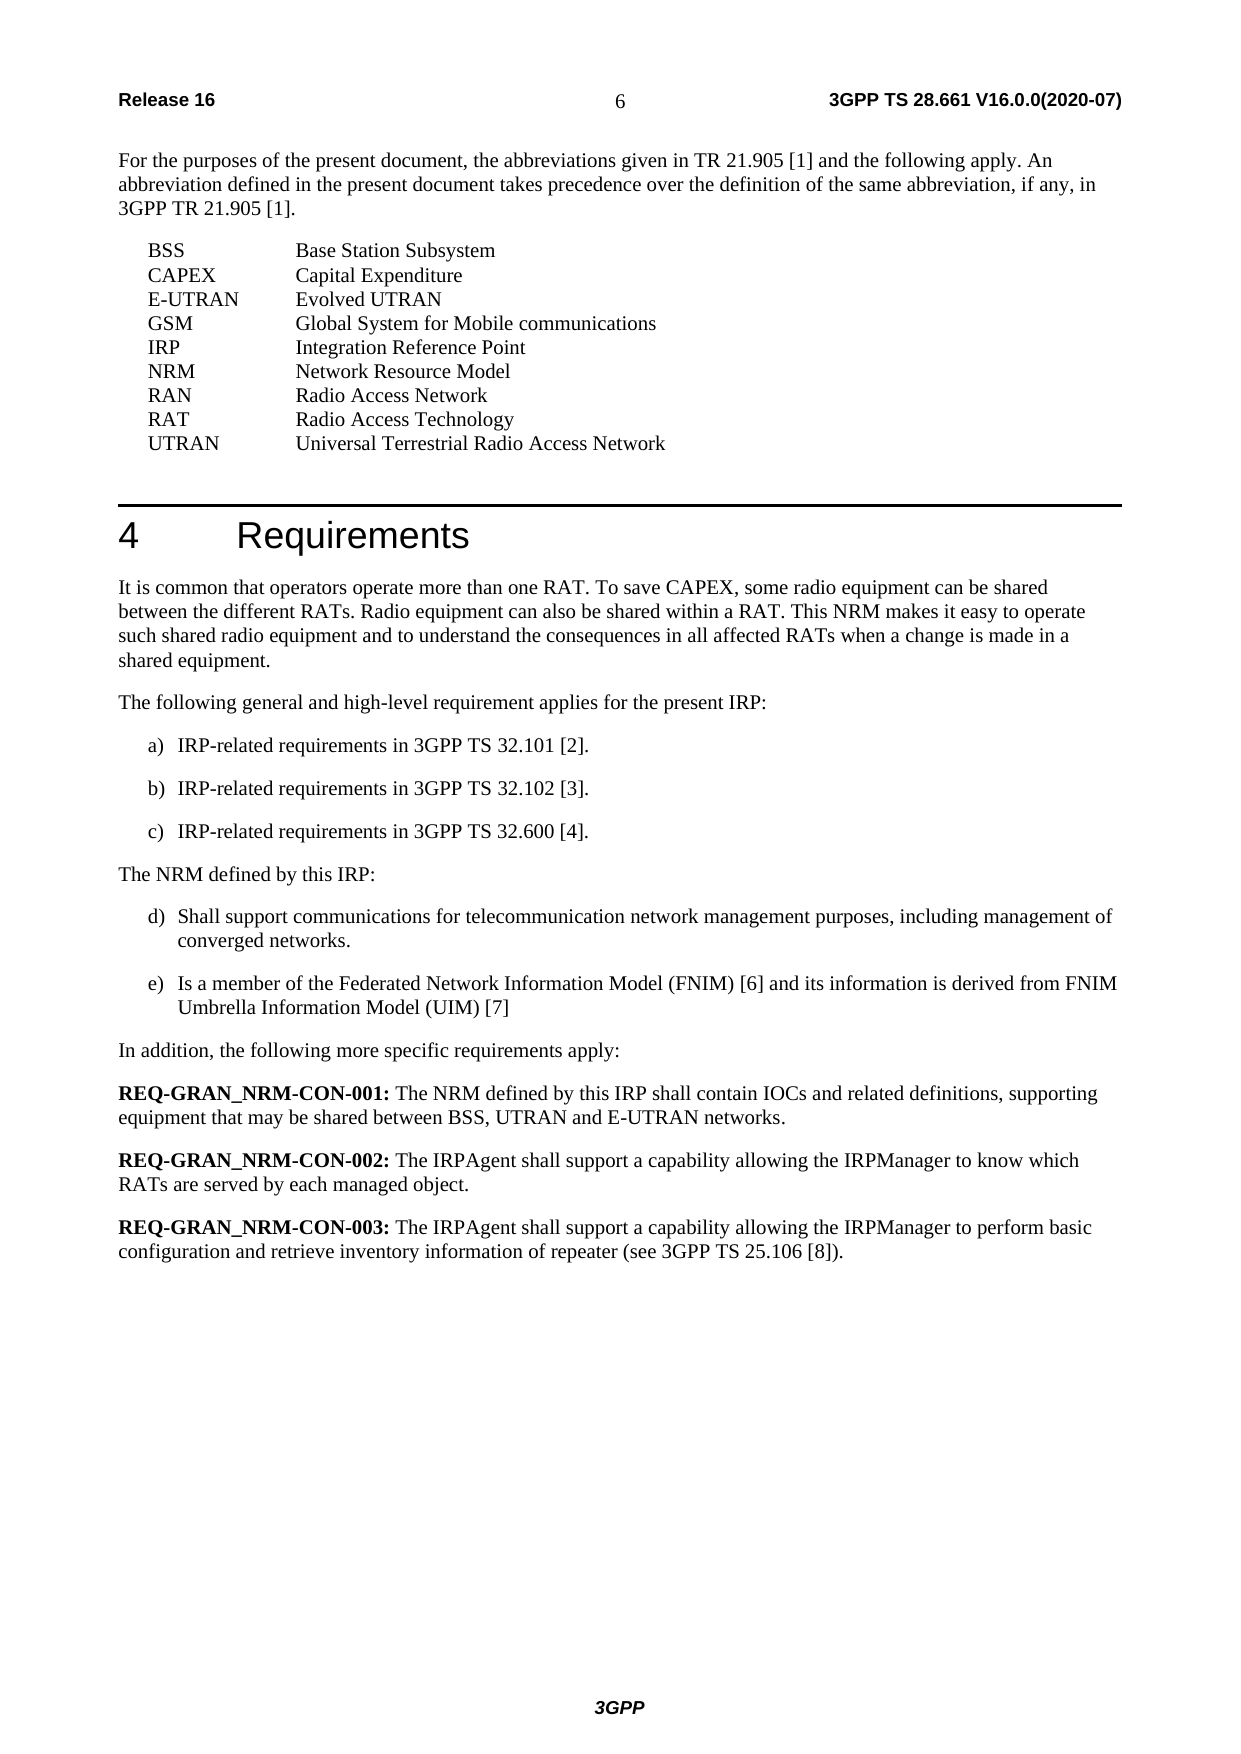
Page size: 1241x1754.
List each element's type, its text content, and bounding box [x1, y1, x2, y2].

text In addition, the following more specific requirements apply: [118, 1038, 1122, 1062]
text REQ-GRAN_NRM-CON-003: The IRPAgent shall support a capability allowing the IRPManager to perform basic configuration and retrieve inventory information of repeater (see 3GPP TS 25.106 [8]). [118, 1215, 1122, 1263]
text e) Is a member of the Federated Network Information Model (FNIM) [6] and its information is derived from FNIM Umbrella Information Model (UIM) [7] [148, 971, 1122, 1019]
text CAPEX Capital Expenditure [148, 262, 1122, 287]
text It is common that operators operate more than one RAT. To save CAPEX, some radio equipment can be shared between the different RATs. Radio equipment can also be shared within a RAT. This NRM makes it easy to operate such shared radio equipment and to understand the consequences in all affected RATs when a change is made in a shared equipment. [118, 575, 1122, 672]
text GSM Global System for Mobile communications [148, 311, 1122, 335]
text BSS Base Station Subsystem [148, 238, 1122, 262]
text The NRM defined by this IRP: [118, 862, 1122, 886]
text The following general and high-level requirement applies for the present IRP: [118, 690, 1122, 714]
text c) IRP-related requirements in 3GPP TS 32.600 [4]. [148, 819, 1122, 843]
text E-UTRAN Evolved UTRAN [148, 287, 1122, 311]
text For the purposes of the present document, the abbreviations given in TR 21.905 [1] and the following apply. An abbreviation defined in the present document takes precedence over the definition of the same abbreviation, if any, in 3GPP TR 21.905 [1]. [118, 147, 1122, 220]
text RAN Radio Access Network [148, 383, 1122, 407]
text RAT Radio Access Technology [148, 407, 1122, 431]
text UTRAN Universal Terrestrial Radio Access Network [148, 431, 1122, 455]
text b) IRP-related requirements in 3GPP TS 32.102 [3]. [148, 776, 1122, 800]
subtitle 4 Requirements [118, 507, 1122, 557]
text IRP Integration Reference Point [148, 335, 1122, 359]
text a) IRP-related requirements in 3GPP TS 32.101 [2]. [148, 733, 1122, 757]
text REQ-GRAN_NRM-CON-001: The NRM defined by this IRP shall contain IOCs and related definitions, supporting equipment that may be shared between BSS, UTRAN and E-UTRAN networks. [118, 1081, 1122, 1129]
text REQ-GRAN_NRM-CON-002: The IRPAgent shall support a capability allowing the IRPManager to know which RATs are served by each managed object. [118, 1148, 1122, 1196]
text NRM Network Resource Model [148, 359, 1122, 383]
text d) Shall support communications for telecommunication network management purposes, including management of converged networks. [148, 904, 1122, 952]
